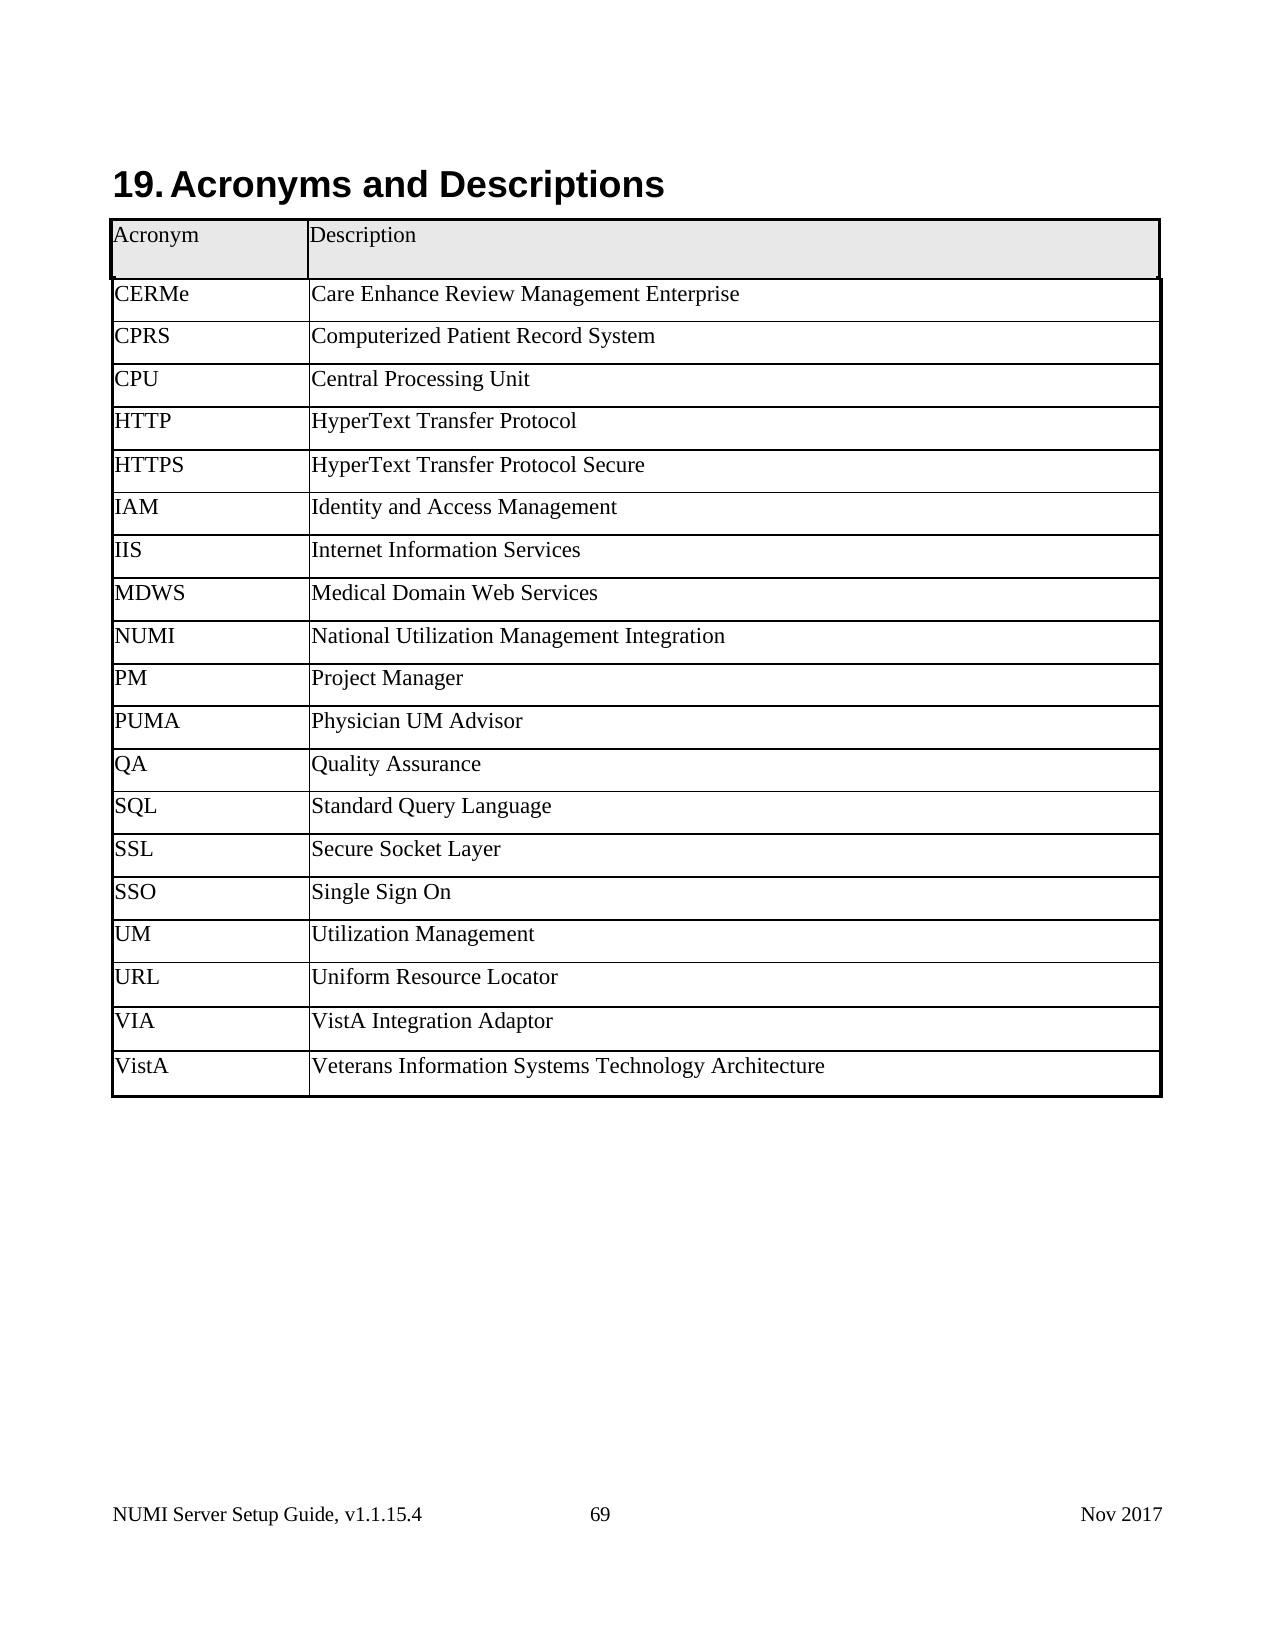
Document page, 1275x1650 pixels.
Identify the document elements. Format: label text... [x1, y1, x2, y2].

table_cell VistA [114, 1052, 309, 1095]
table_cell Standard Query Language [310, 792, 1159, 833]
table_cell CPRS [114, 322, 309, 363]
table_cell CERMe [114, 280, 309, 321]
table_cell SSO [114, 878, 309, 919]
table_cell Utilization Management [310, 921, 1159, 961]
subtitle Acronyms and Descriptions [112, 162, 1162, 206]
table_header Acronym [113, 221, 307, 278]
table_cell CPU [114, 365, 309, 406]
table_cell VistA Integration Adaptor [310, 1008, 1159, 1050]
table_cell Care Enhance Review Management Enterprise [310, 280, 1159, 321]
table_cell Central Processing Unit [310, 365, 1159, 406]
table_header Description [309, 221, 1158, 278]
table_cell QA [114, 750, 309, 791]
table_cell Single Sign On [310, 878, 1159, 919]
table_cell Veterans Information Systems Technology Architecture [310, 1052, 1159, 1095]
table_cell UM [114, 921, 309, 961]
table_cell Medical Domain Web Services [310, 579, 1159, 620]
table_cell Physician UM Advisor [310, 707, 1159, 748]
table_cell SQL [114, 792, 309, 833]
table_cell MDWS [114, 579, 309, 620]
table_cell HyperText Transfer Protocol [310, 408, 1159, 449]
table_cell NUMI [114, 622, 309, 663]
table_cell National Utilization Management Integration [310, 622, 1159, 663]
table_cell HyperText Transfer Protocol Secure [310, 451, 1159, 492]
table_cell Uniform Resource Locator [310, 963, 1159, 1006]
table_cell IIS [114, 536, 309, 577]
table_cell Computerized Patient Record System [310, 322, 1159, 363]
table_cell Identity and Access Management [310, 493, 1159, 534]
table_cell Quality Assurance [310, 750, 1159, 791]
table_cell PUMA [114, 707, 309, 748]
table_cell Internet Information Services [310, 536, 1159, 577]
table_cell PM [114, 665, 309, 705]
table_cell Secure Socket Layer [310, 835, 1159, 876]
table_cell IAM [114, 493, 309, 534]
table_cell HTTP [114, 408, 309, 449]
table_cell URL [114, 963, 309, 1006]
table_cell SSL [114, 835, 309, 876]
table_cell Project Manager [310, 665, 1159, 705]
table_cell HTTPS [114, 451, 309, 492]
table_cell VIA [114, 1008, 309, 1050]
